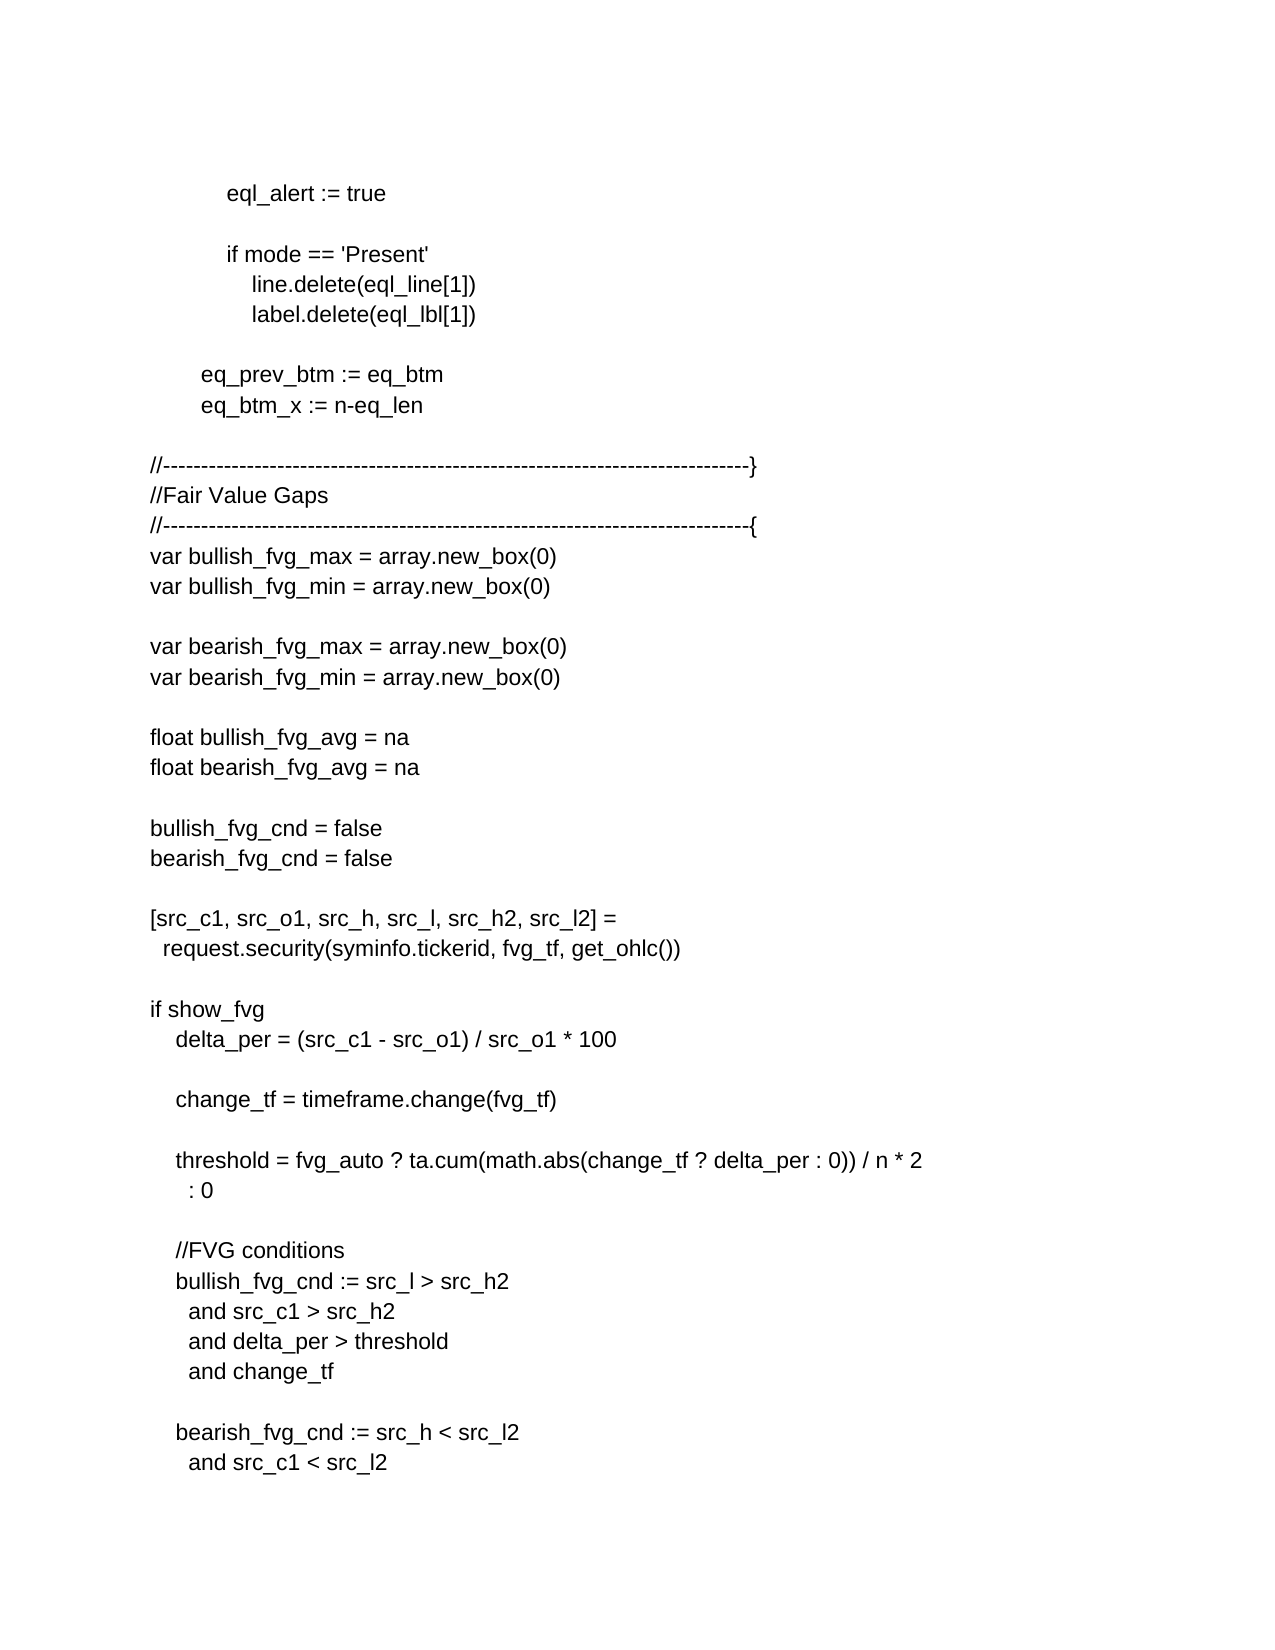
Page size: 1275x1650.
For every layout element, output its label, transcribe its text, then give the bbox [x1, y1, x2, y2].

text //-----------------------------------------------------------------------------{ [150, 512, 1125, 539]
text if mode == 'Present' [150, 241, 1125, 267]
text float bullish_fvg_avg = na [150, 724, 1125, 750]
text var bullish_fvg_max = array.new_box(0) [150, 543, 1125, 569]
text eq_btm_x := n-eq_len [150, 392, 1125, 418]
text request.security(syminfo.tickerid, fvg_tf, get_ohlc()) [150, 935, 1125, 962]
text and src_c1 < src_l2 [150, 1449, 1125, 1475]
text and src_c1 > src_h2 [150, 1298, 1125, 1324]
text delta_per = (src_c1 - src_o1) / src_o1 * 100 [150, 1026, 1125, 1052]
text //-----------------------------------------------------------------------------} [150, 452, 1125, 478]
text if show_fvg [150, 996, 1125, 1022]
text threshold = fvg_auto ? ta.cum(math.abs(change_tf ? delta_per : 0)) / n * 2 [150, 1147, 1125, 1173]
text label.delete(eql_lbl[1]) [150, 301, 1125, 327]
text line.delete(eql_line[1]) [150, 271, 1125, 297]
text bullish_fvg_cnd = false [150, 814, 1125, 841]
text float bearish_fvg_avg = na [150, 754, 1125, 781]
text bearish_fvg_cnd := src_h < src_l2 [150, 1419, 1125, 1445]
text eql_alert := true [150, 180, 1125, 207]
text var bullish_fvg_min = array.new_box(0) [150, 573, 1125, 599]
text var bearish_fvg_max = array.new_box(0) [150, 633, 1125, 660]
text eq_prev_btm := eq_btm [150, 361, 1125, 388]
text bearish_fvg_cnd = false [150, 845, 1125, 871]
text var bearish_fvg_min = array.new_box(0) [150, 663, 1125, 690]
text [src_c1, src_o1, src_h, src_l, src_h2, src_l2] = [150, 905, 1125, 932]
text : 0 [150, 1177, 1125, 1203]
text and change_tf [150, 1358, 1125, 1385]
text //Fair Value Gaps [150, 482, 1125, 509]
text //FVG conditions [150, 1237, 1125, 1264]
text change_tf = timeframe.change(fvg_tf) [150, 1086, 1125, 1113]
text and delta_per > threshold [150, 1328, 1125, 1354]
text bullish_fvg_cnd := src_l > src_h2 [150, 1268, 1125, 1294]
